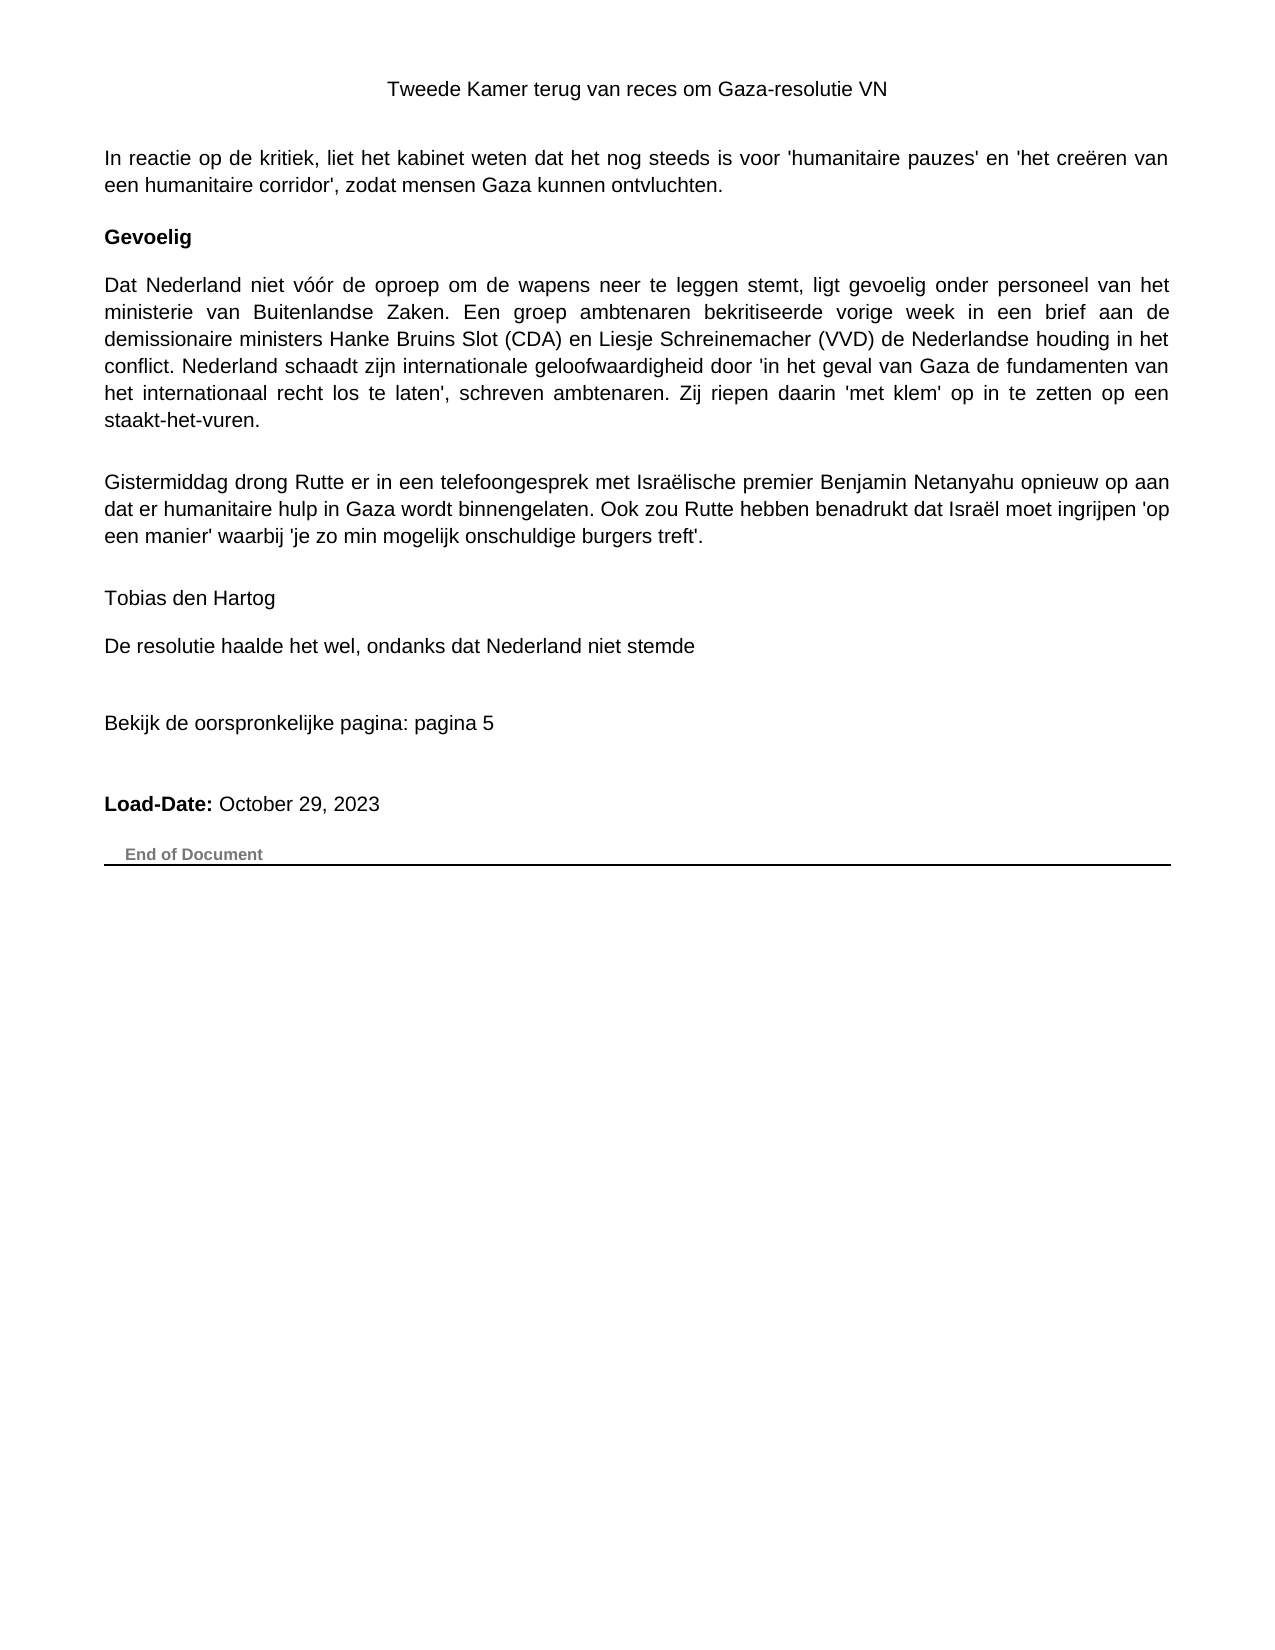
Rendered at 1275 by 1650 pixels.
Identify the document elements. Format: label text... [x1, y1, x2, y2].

text Bekijk de oorspronkelijke pagina: pagina 5 [104, 708, 1171, 735]
text End of Document [125, 844, 1171, 863]
text Gevoelig [104, 221, 1171, 248]
text Tobias den Hartog [104, 583, 1171, 610]
text Dat Nederland niet vóór de oproep om de wapens neer te leggen stemt, ligt gevoelig onder personeel van het ministerie van Buitenlandse Zaken. Een groep ambtenaren bekritiseerde vorige week in een brief aan de demissionaire ministers Hanke Bruins Slot (CDA) en Liesje Schreinemacher (VVD) de Nederlandse houding in het conflict. Nederland schaadt zijn internationale geloofwaardigheid door 'in het geval van Gaza de fundamenten van het internationaal recht los te laten', schreven ambtenaren. Zij riepen daarin 'met klem' op in te zetten op een staakt-het-vuren. [104, 269, 1171, 432]
text In reactie op de kritiek, liet het kabinet weten dat het nog steeds is voor 'humanitaire pauzes' en 'het creëren van een humanitaire corridor', zodat mensen Gaza kunnen ontvluchten. [104, 142, 1171, 196]
text Load-Date: October 29, 2023 [104, 760, 1171, 816]
text Gistermiddag drong Rutte er in een telefoongesprek met Israëlische premier Benjamin Netanyahu opnieuw op aan dat er humanitaire hulp in Gaza wordt binnengelaten. Ook zou Rutte hebben benadrukt dat Israël moet ingrijpen 'op een manier' waarbij 'je zo min mogelijk onschuldige burgers treft'. [104, 467, 1171, 548]
text De resolutie haalde het wel, ondanks dat Nederland niet stemde [104, 631, 1171, 658]
